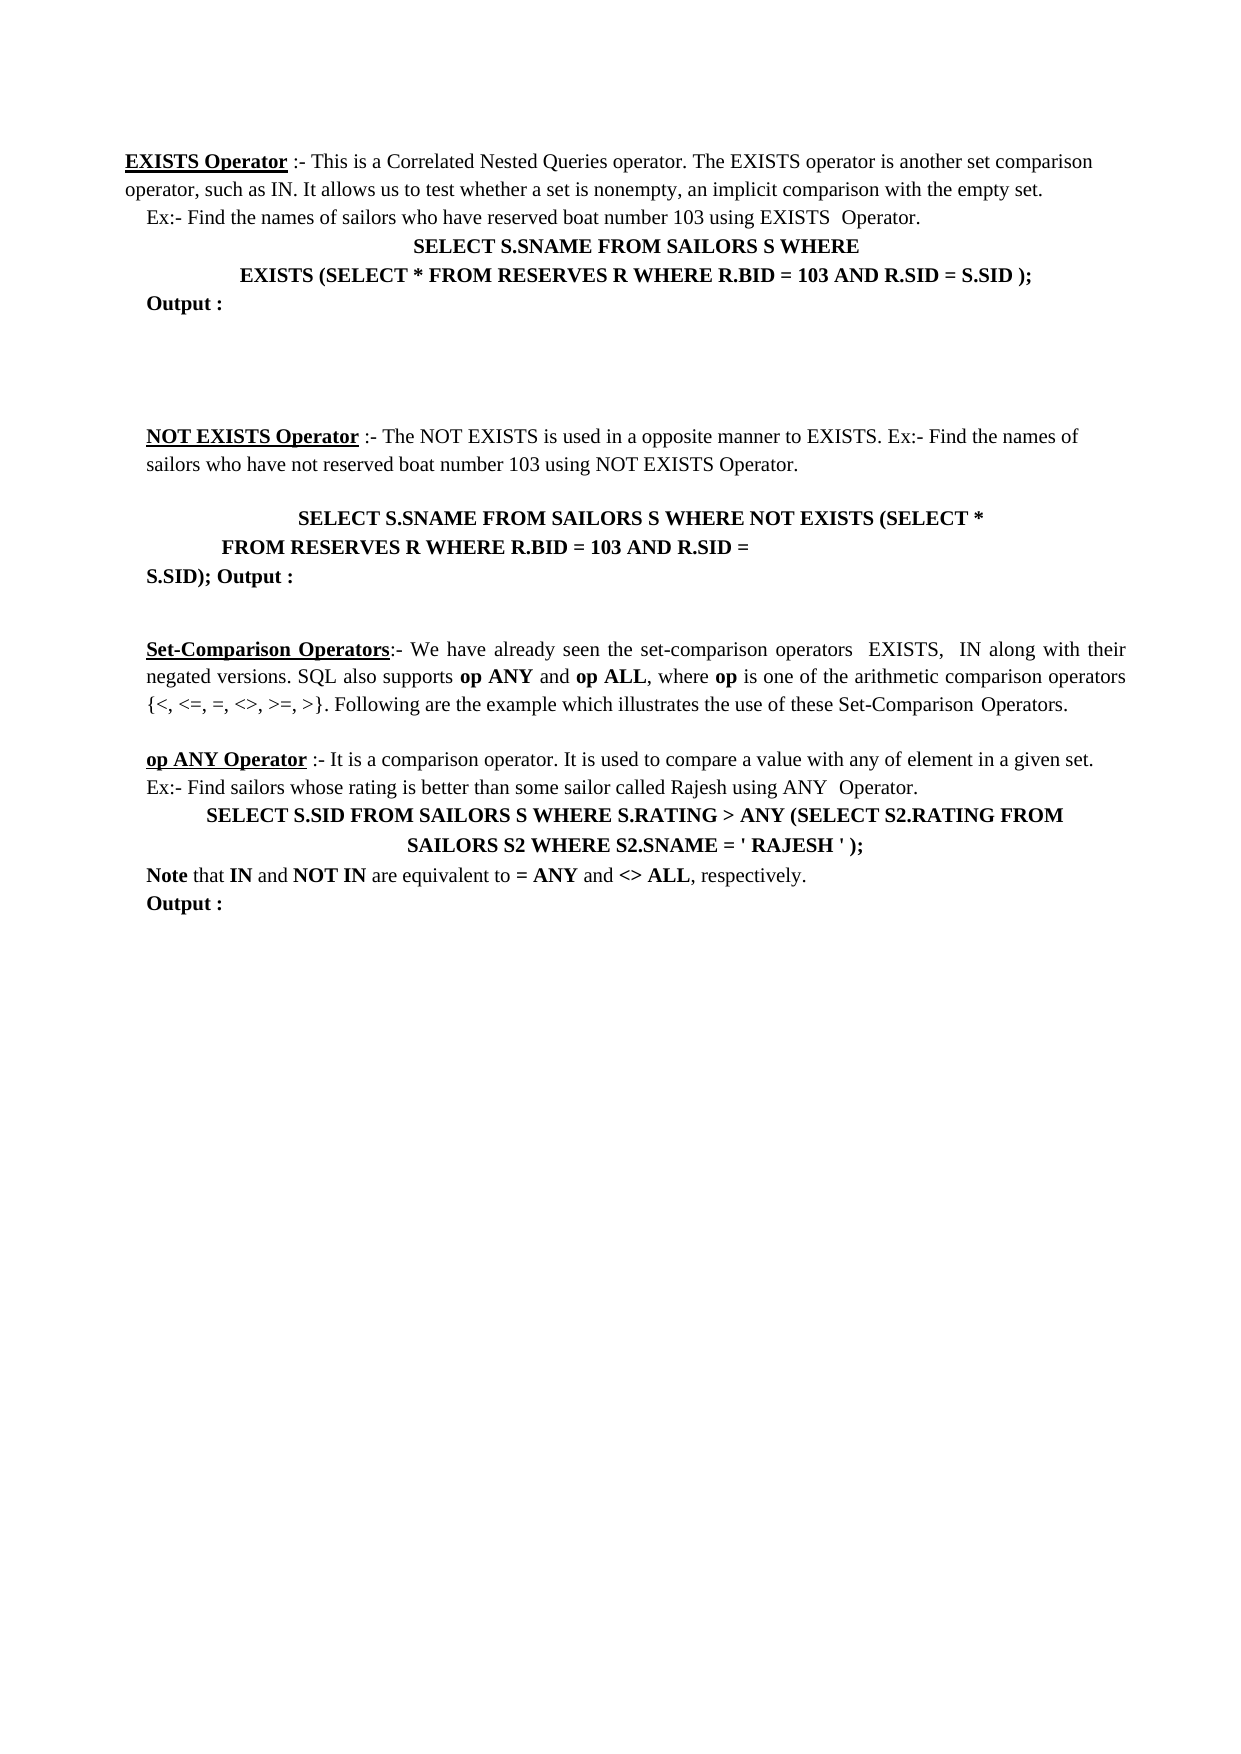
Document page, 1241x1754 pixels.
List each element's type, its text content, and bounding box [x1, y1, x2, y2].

text Ex:- Find sailors whose rating is better than some sailor called Rajesh using ANY Operator. [146, 774, 1138, 799]
text Output : [146, 291, 1138, 315]
text Ex:- Find the names of sailors who have reserved boat number 103 using EXISTS Operator. [146, 205, 1138, 229]
subtitle SELECT S.SID FROM SAILORS S WHERE S.RATING > ANY (SELECT S2.RATING FROM SAILORS S2 WHERE S2.SNAME = ' RAJESH ' ); [171, 803, 1099, 857]
text EXISTS Operator :- This is a Correlated Nested Queries operator. The EXISTS operator is another set comparison operator, such as IN. It allows us to test whether a set is nonempty, an implicit comparison with the empty set. [125, 149, 1117, 201]
text Set-Comparison Operators:- We have already seen the set-comparison operators EXISTS, IN along with their negated versions. SQL also supports op ANY and op ALL, where op is one of the arithmetic comparison operators {<, <=, =, <>, >=, >}. Following are the example which illustrates the use of these Set-Comparison Operators. [146, 637, 1127, 716]
text Note that IN and NOT IN are equivalent to = ANY and <> ALL, respectively. [146, 863, 1138, 887]
text EXISTS (SELECT * FROM RESERVES R WHERE R.BID = 103 AND R.SID = S.SID ); [172, 263, 1100, 287]
text NOT EXISTS Operator :- The NOT EXISTS is used in a opposite manner to EXISTS. Ex:- Find the names of sailors who have not reserved boat number 103 using NOT EXISTS Operator. [146, 423, 1117, 476]
text S.SID); Output : [146, 564, 1138, 589]
text op ANY Operator :- It is a comparison operator. It is used to compare a value with any of element in a given set. [146, 747, 1113, 771]
subtitle SELECT S.SNAME FROM SAILORS S WHERE NOT EXISTS (SELECT * FROM RESERVES R WHERE R.BID = 103 AND R.SID = [221, 505, 1029, 559]
subtitle Output : [146, 891, 1138, 915]
subtitle SELECT S.SNAME FROM SAILORS S WHERE [172, 234, 1101, 258]
